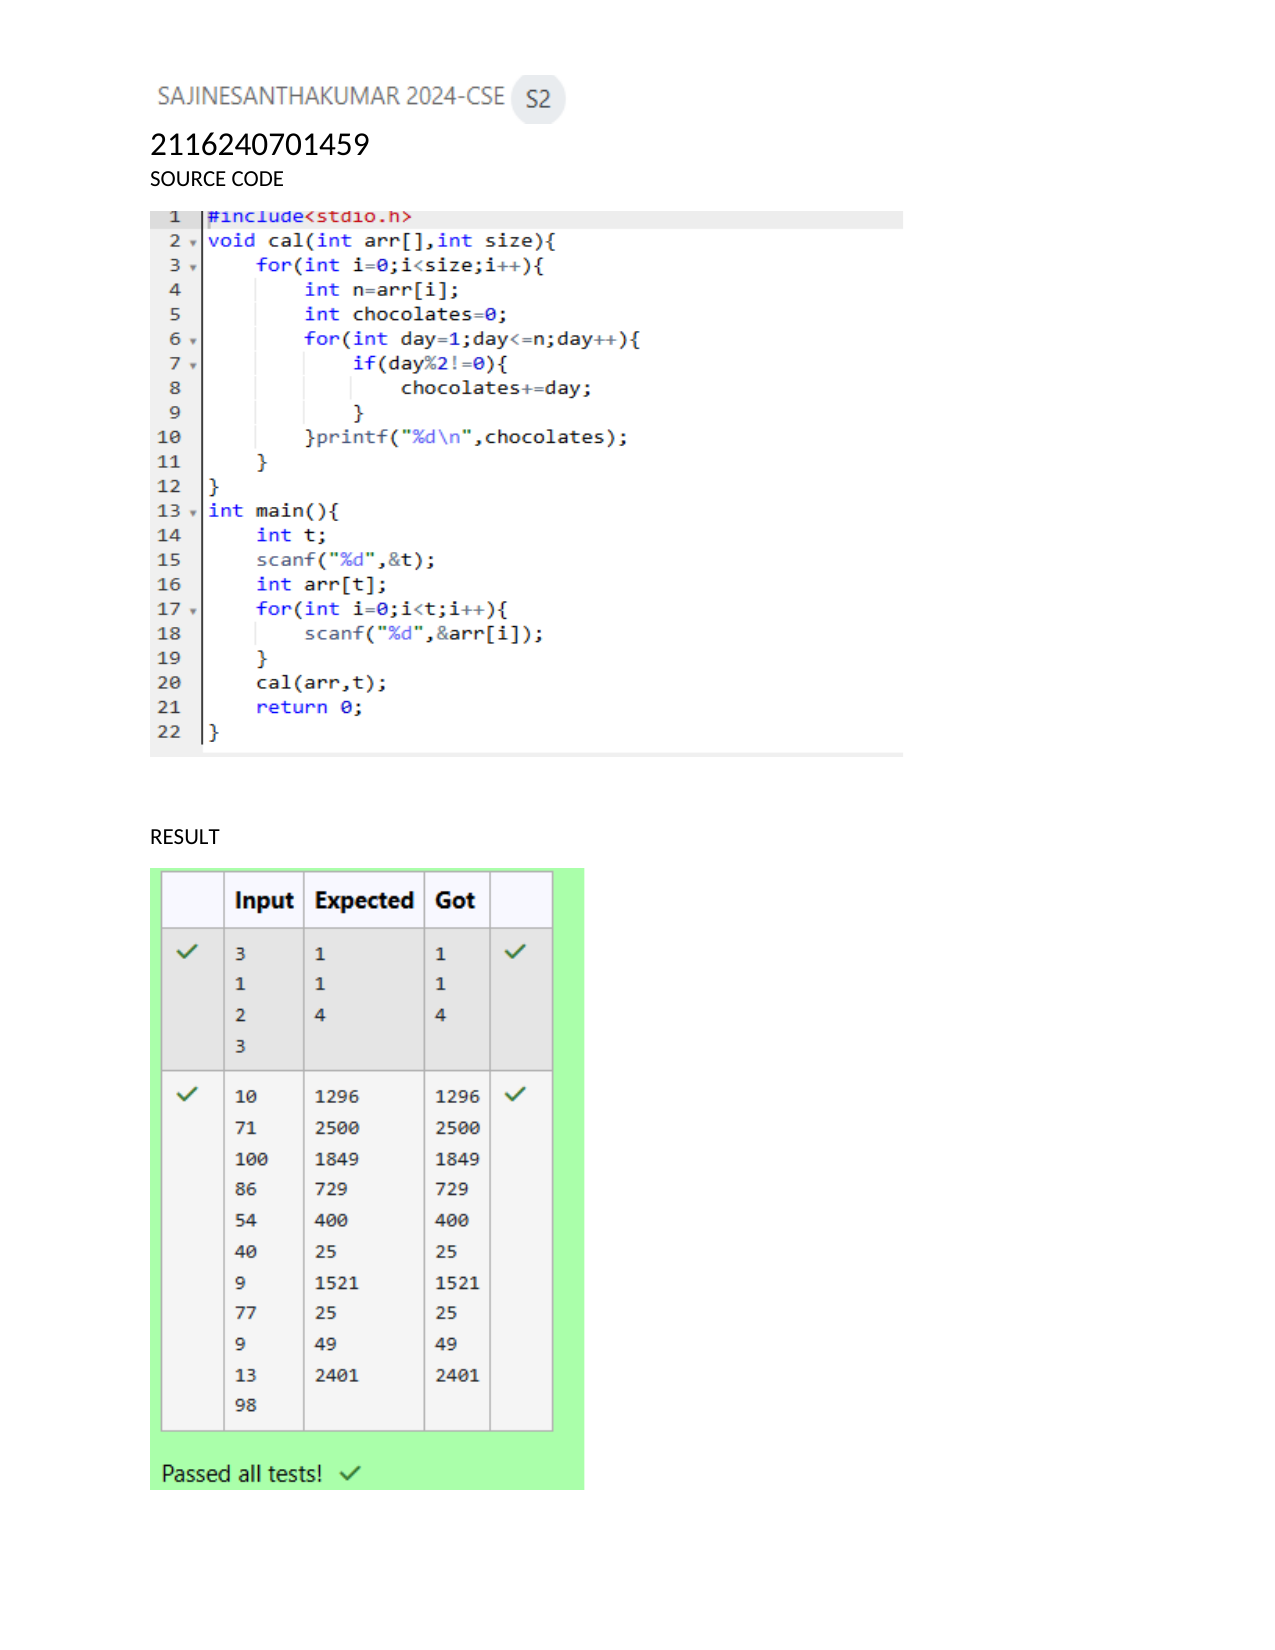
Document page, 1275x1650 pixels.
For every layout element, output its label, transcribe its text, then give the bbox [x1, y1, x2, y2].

picture [150, 75, 577, 124]
picture [150, 211, 904, 757]
text SOURCE CODE [150, 164, 1125, 192]
text RESULT [150, 822, 1125, 850]
picture [150, 868, 585, 1490]
